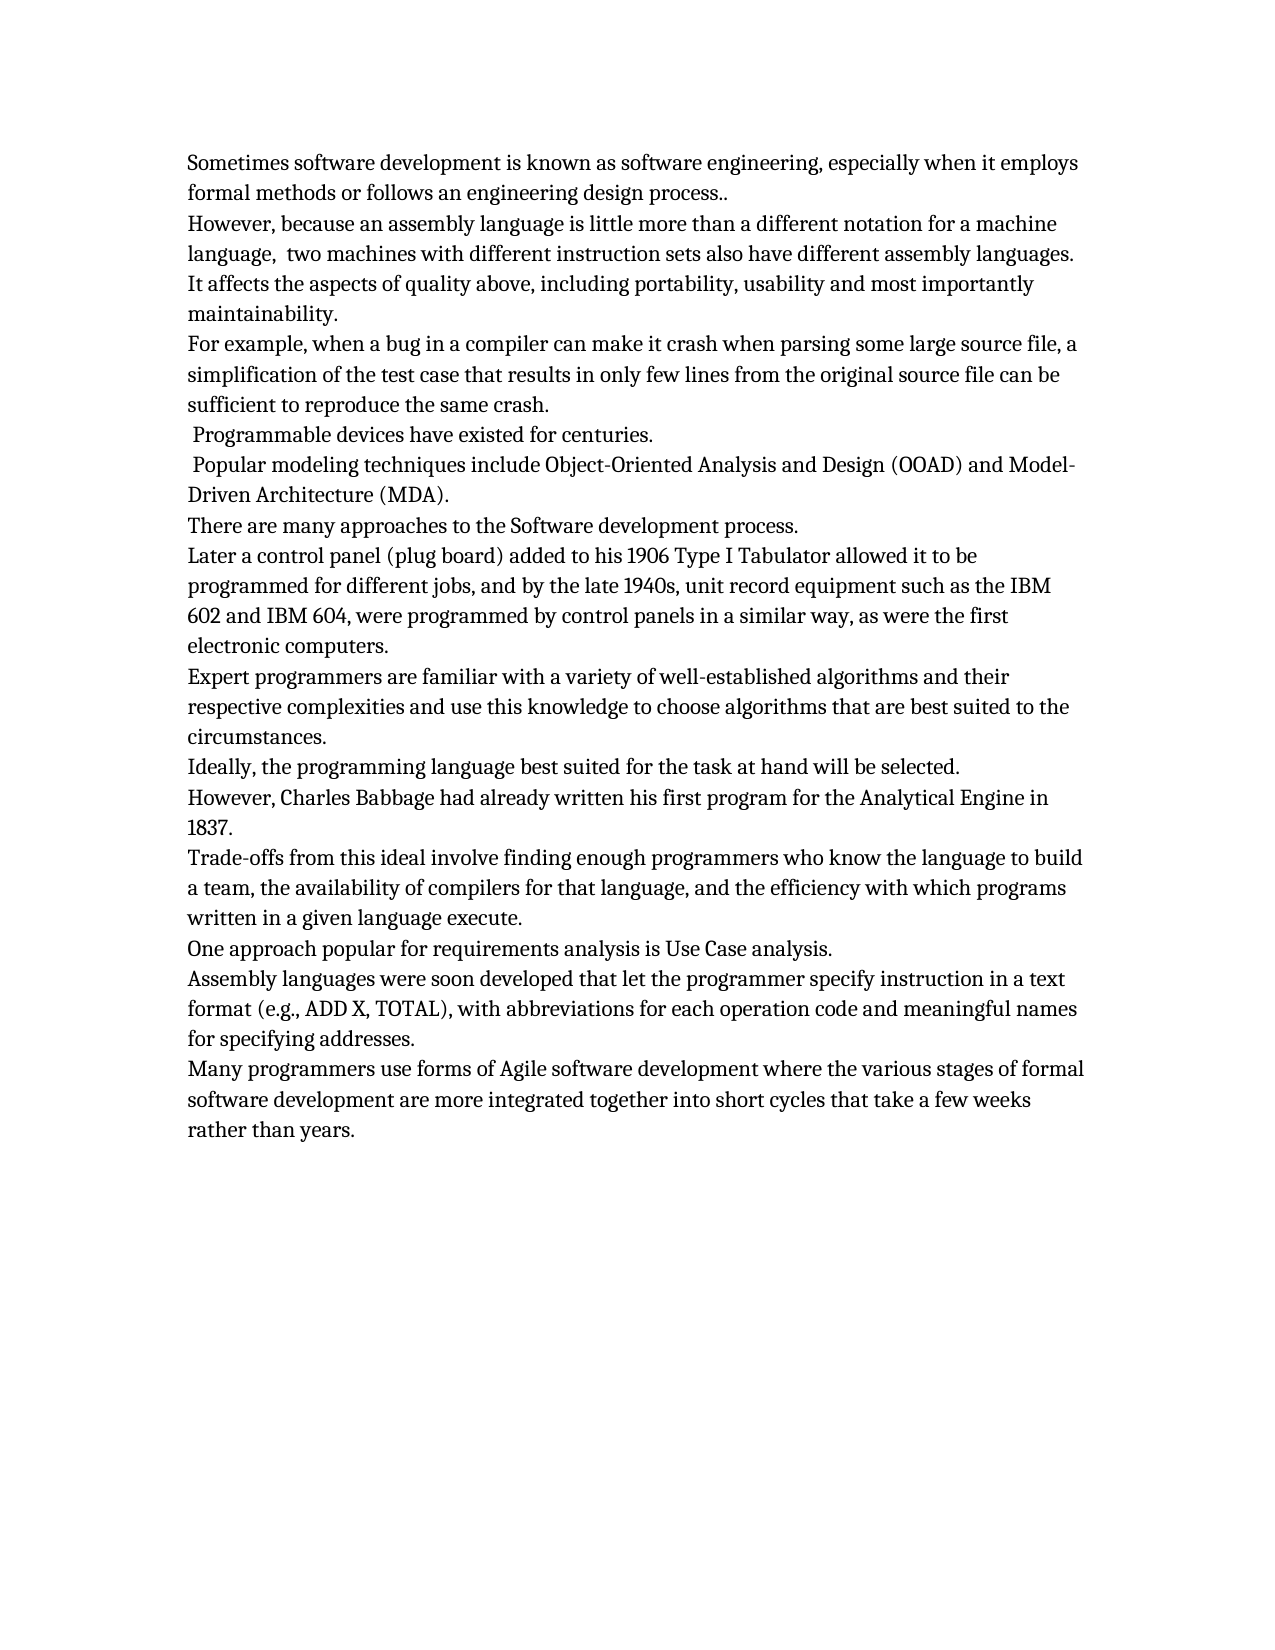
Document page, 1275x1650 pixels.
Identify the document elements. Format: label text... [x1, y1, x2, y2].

text Sometimes software development is known as software engineering, especially when it employs formal methods or follows an engineering design process.. However, because an assembly language is little more than a different notation for a machine language, two machines with different instruction sets also have different assembly languages. It affects the aspects of quality above, including portability, usability and most importantly maintainability. For example, when a bug in a compiler can make it crash when parsing some large source file, a simplification of the test case that results in only few lines from the original source file can be sufficient to reproduce the same crash. Programmable devices have existed for centuries. Popular modeling techniques include Object-Oriented Analysis and Design (OOAD) and Model-Driven Architecture (MDA). There are many approaches to the Software development process. Later a control panel (plug board) added to his 1906 Type I Tabulator allowed it to be programmed for different jobs, and by the late 1940s, unit record equipment such as the IBM 602 and IBM 604, were programmed by control panels in a similar way, as were the first electronic computers. Expert programmers are familiar with a variety of well-established algorithms and their respective complexities and use this knowledge to choose algorithms that are best suited to the circumstances. Ideally, the programming language best suited for the task at hand will be selected. However, Charles Babbage had already written his first program for the Analytical Engine in 1837. Trade-offs from this ideal involve finding enough programmers who know the language to build a team, the availability of compilers for that language, and the efficiency with which programs written in a given language execute. One approach popular for requirements analysis is Use Case analysis. Assembly languages were soon developed that let the programmer specify instruction in a text format (e.g., ADD X, TOTAL), with abbreviations for each operation code and meaningful names for specifying addresses. Many programmers use forms of Agile software development where the various stages of formal software development are more integrated together into short cycles that take a few weeks rather than years. [187, 150, 1087, 1143]
